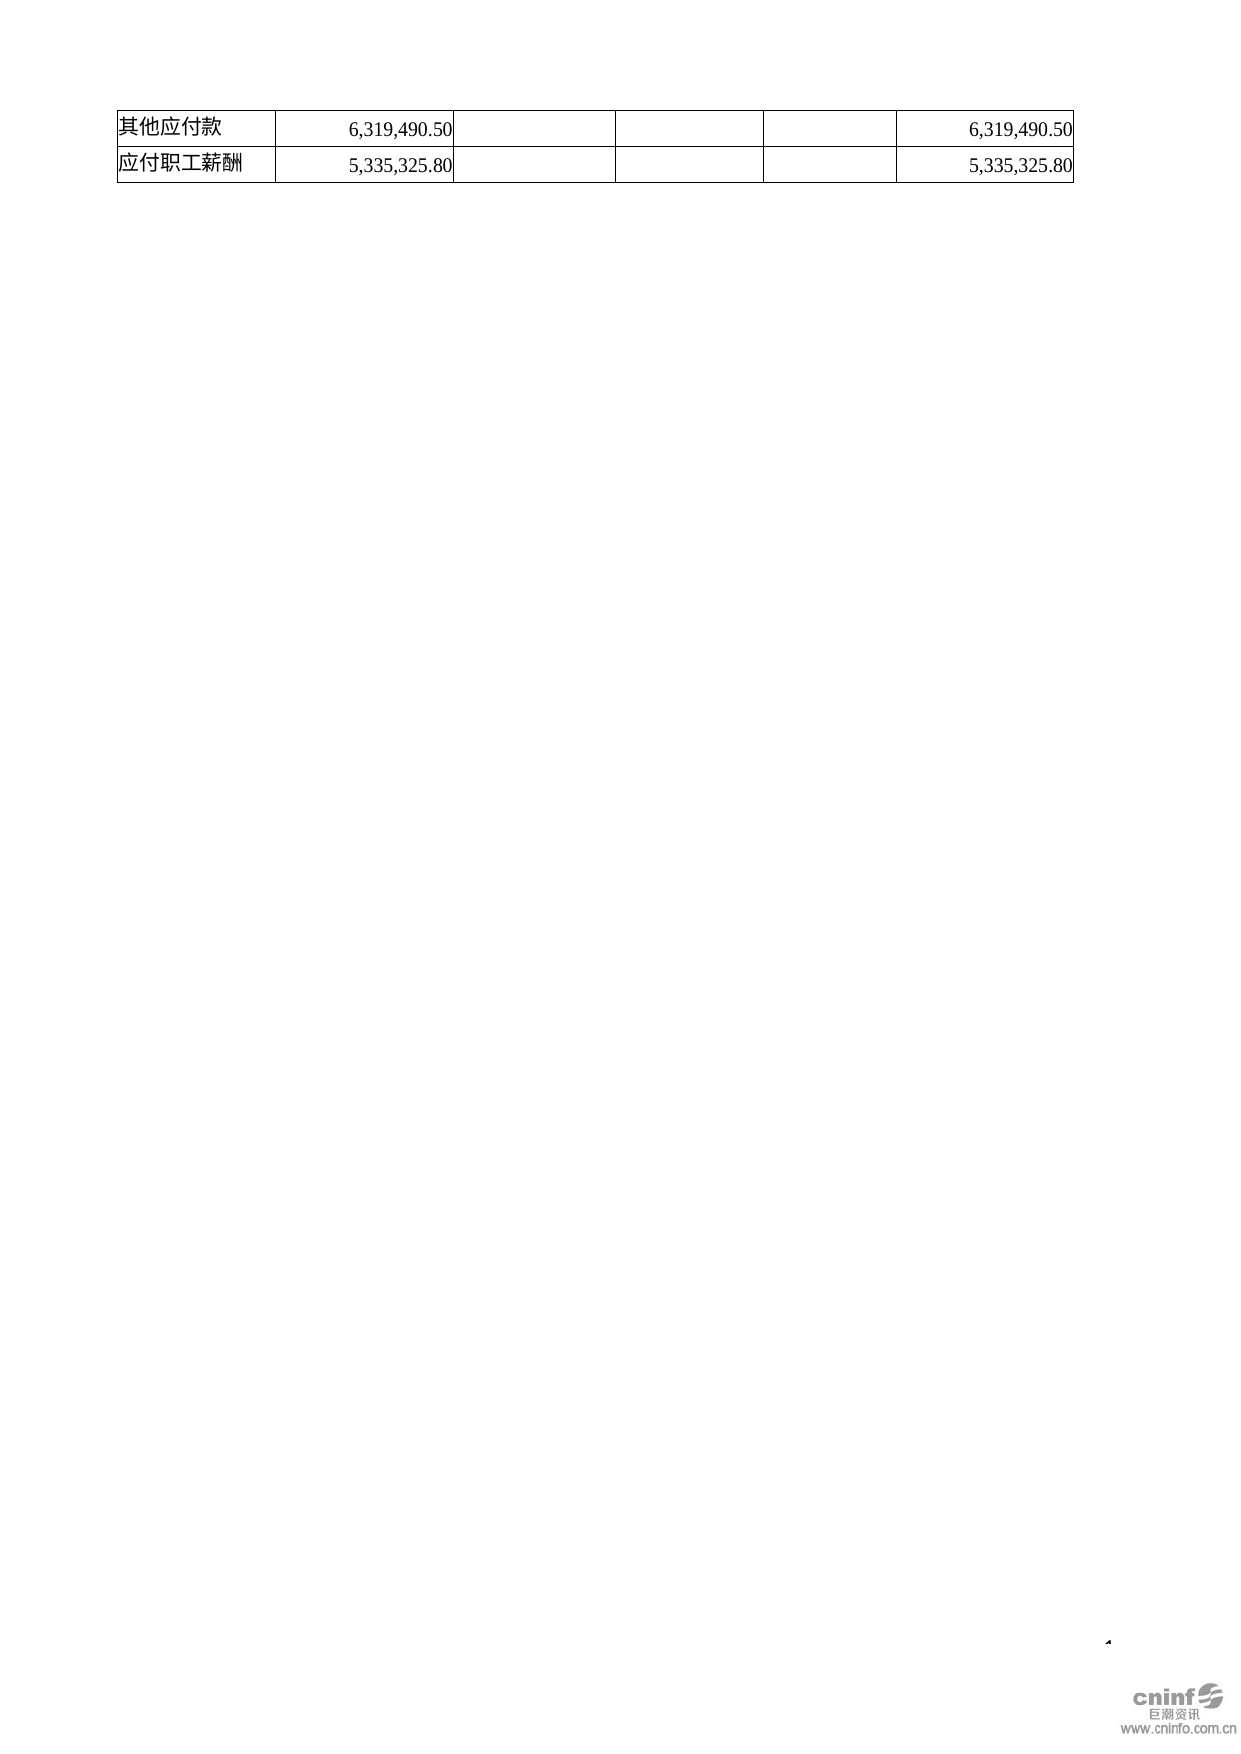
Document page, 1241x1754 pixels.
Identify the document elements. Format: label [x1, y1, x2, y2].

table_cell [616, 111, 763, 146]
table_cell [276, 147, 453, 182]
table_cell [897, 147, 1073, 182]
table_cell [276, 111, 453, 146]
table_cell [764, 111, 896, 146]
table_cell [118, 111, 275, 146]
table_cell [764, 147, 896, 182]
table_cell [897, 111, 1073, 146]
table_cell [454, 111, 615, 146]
picture [1115, 1680, 1240, 1737]
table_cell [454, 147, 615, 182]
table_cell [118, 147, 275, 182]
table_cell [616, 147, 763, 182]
